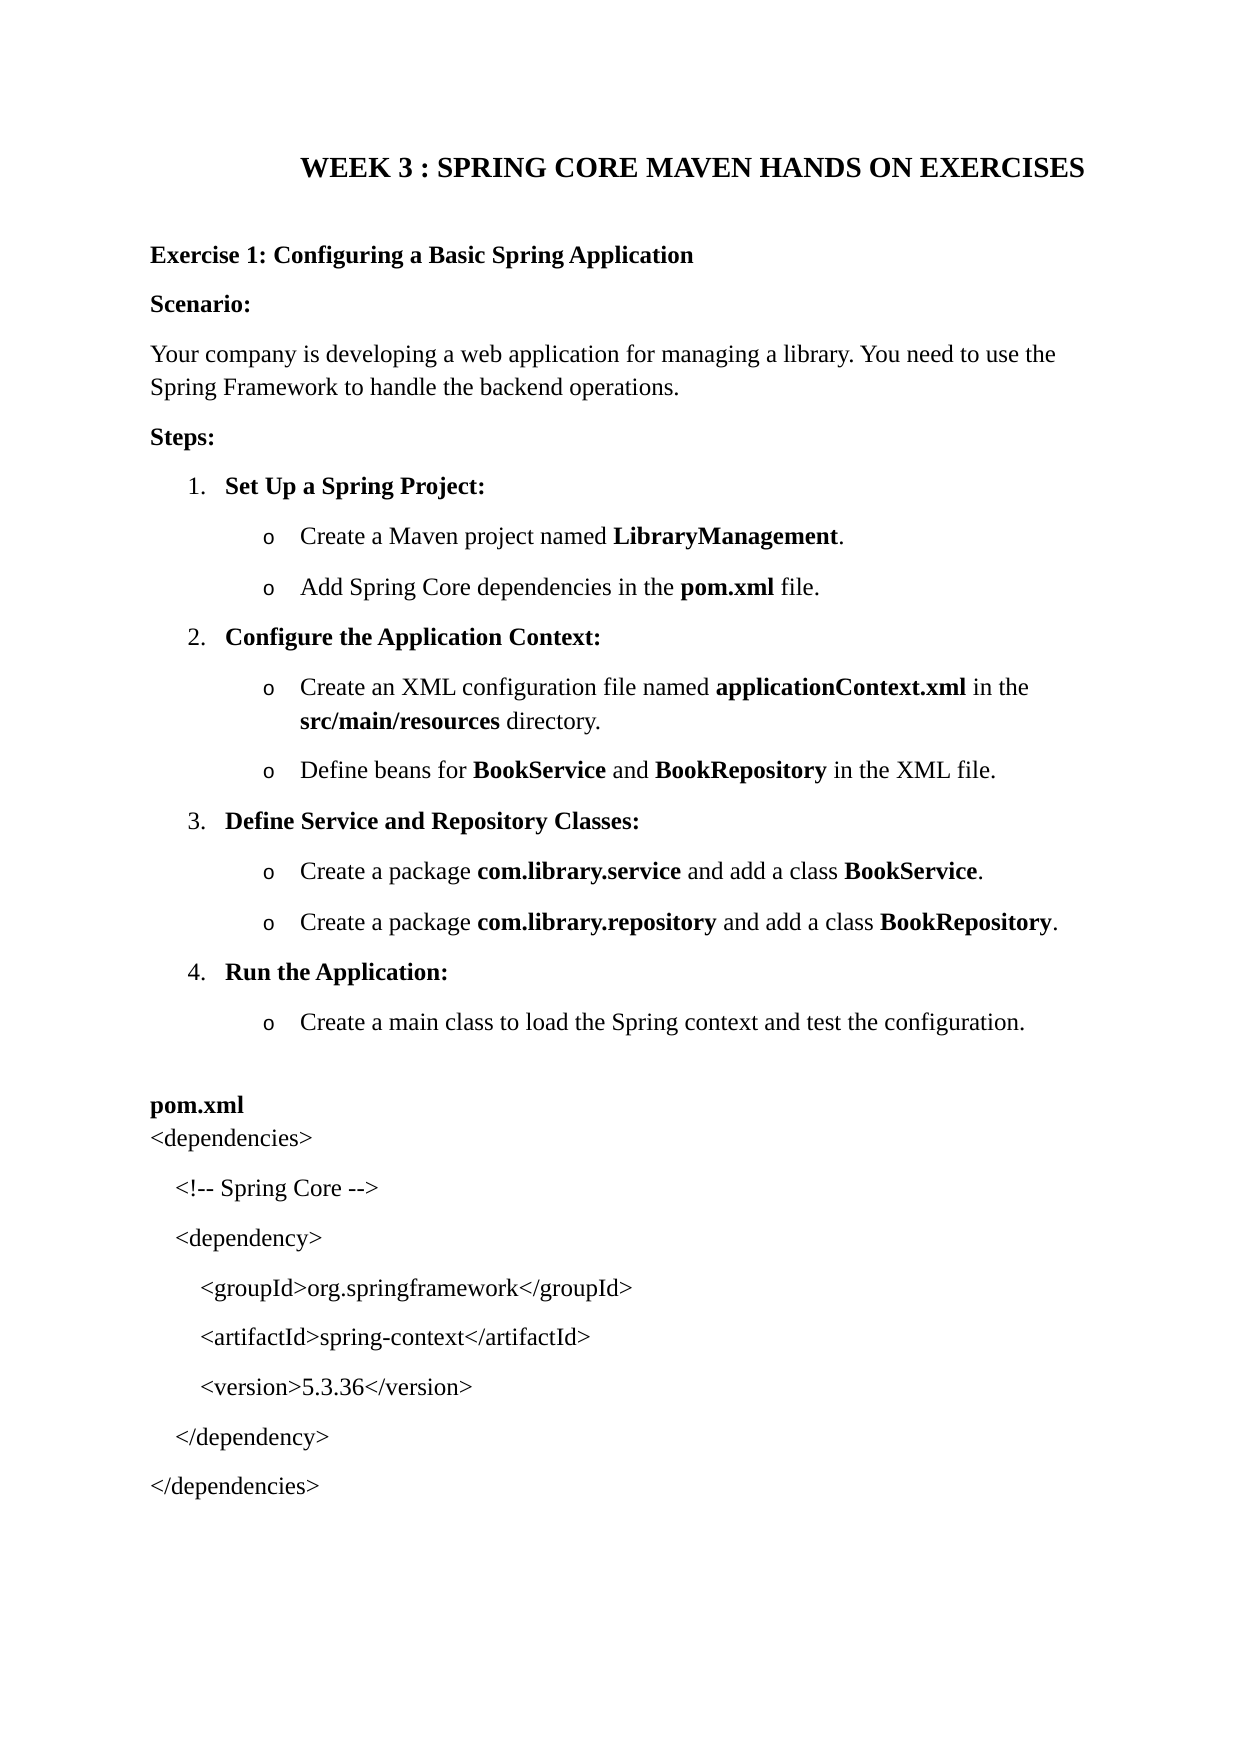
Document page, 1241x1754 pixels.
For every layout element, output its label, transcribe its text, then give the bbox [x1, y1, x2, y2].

list Set Up a Spring Project: [187, 471, 1090, 500]
text <dependency> [150, 1223, 1090, 1252]
text Scenario: [150, 289, 1090, 318]
list Run the Application: [187, 957, 1090, 986]
text Exercise 1: Configuring a Basic Spring Application [150, 240, 1090, 268]
text WEEK 3 : SPRING CORE MAVEN HANDS ON EXERCISES [225, 150, 1090, 218]
list Create an XML configuration file named applicationContext.xml in the src/main/resources directory. [262, 672, 1090, 735]
text </dependencies> [150, 1471, 1090, 1566]
list Create a main class to load the Spring context and test the configuration. [262, 1007, 1090, 1036]
list Define beans for BookService and BookRepository in the XML file. [262, 756, 1090, 785]
text pom.xml <dependencies> [150, 1057, 1090, 1152]
text Steps: [150, 422, 1090, 451]
list Create a package com.library.service and add a class BookService. [262, 856, 1090, 886]
text <artifactId>spring-context</artifactId> [150, 1322, 1090, 1351]
list Configure the Application Context: [187, 622, 1090, 651]
text <version>5.3.36</version> [150, 1372, 1090, 1401]
list Define Service and Repository Classes: [187, 806, 1090, 835]
text Your company is developing a web application for managing a library. You need to use the Spring Framework to handle the backend operations. [150, 339, 1090, 401]
list Add Spring Core dependencies in the pom.xml file. [262, 572, 1090, 601]
text <groupId>org.springframework</groupId> [150, 1273, 1090, 1301]
list Create a Maven project named LibraryManagement. [262, 521, 1090, 551]
text </dependency> [150, 1422, 1090, 1450]
text <!-- Spring Core --> [150, 1173, 1090, 1202]
list Create a package com.library.repository and add a class BookRepository. [262, 907, 1090, 936]
